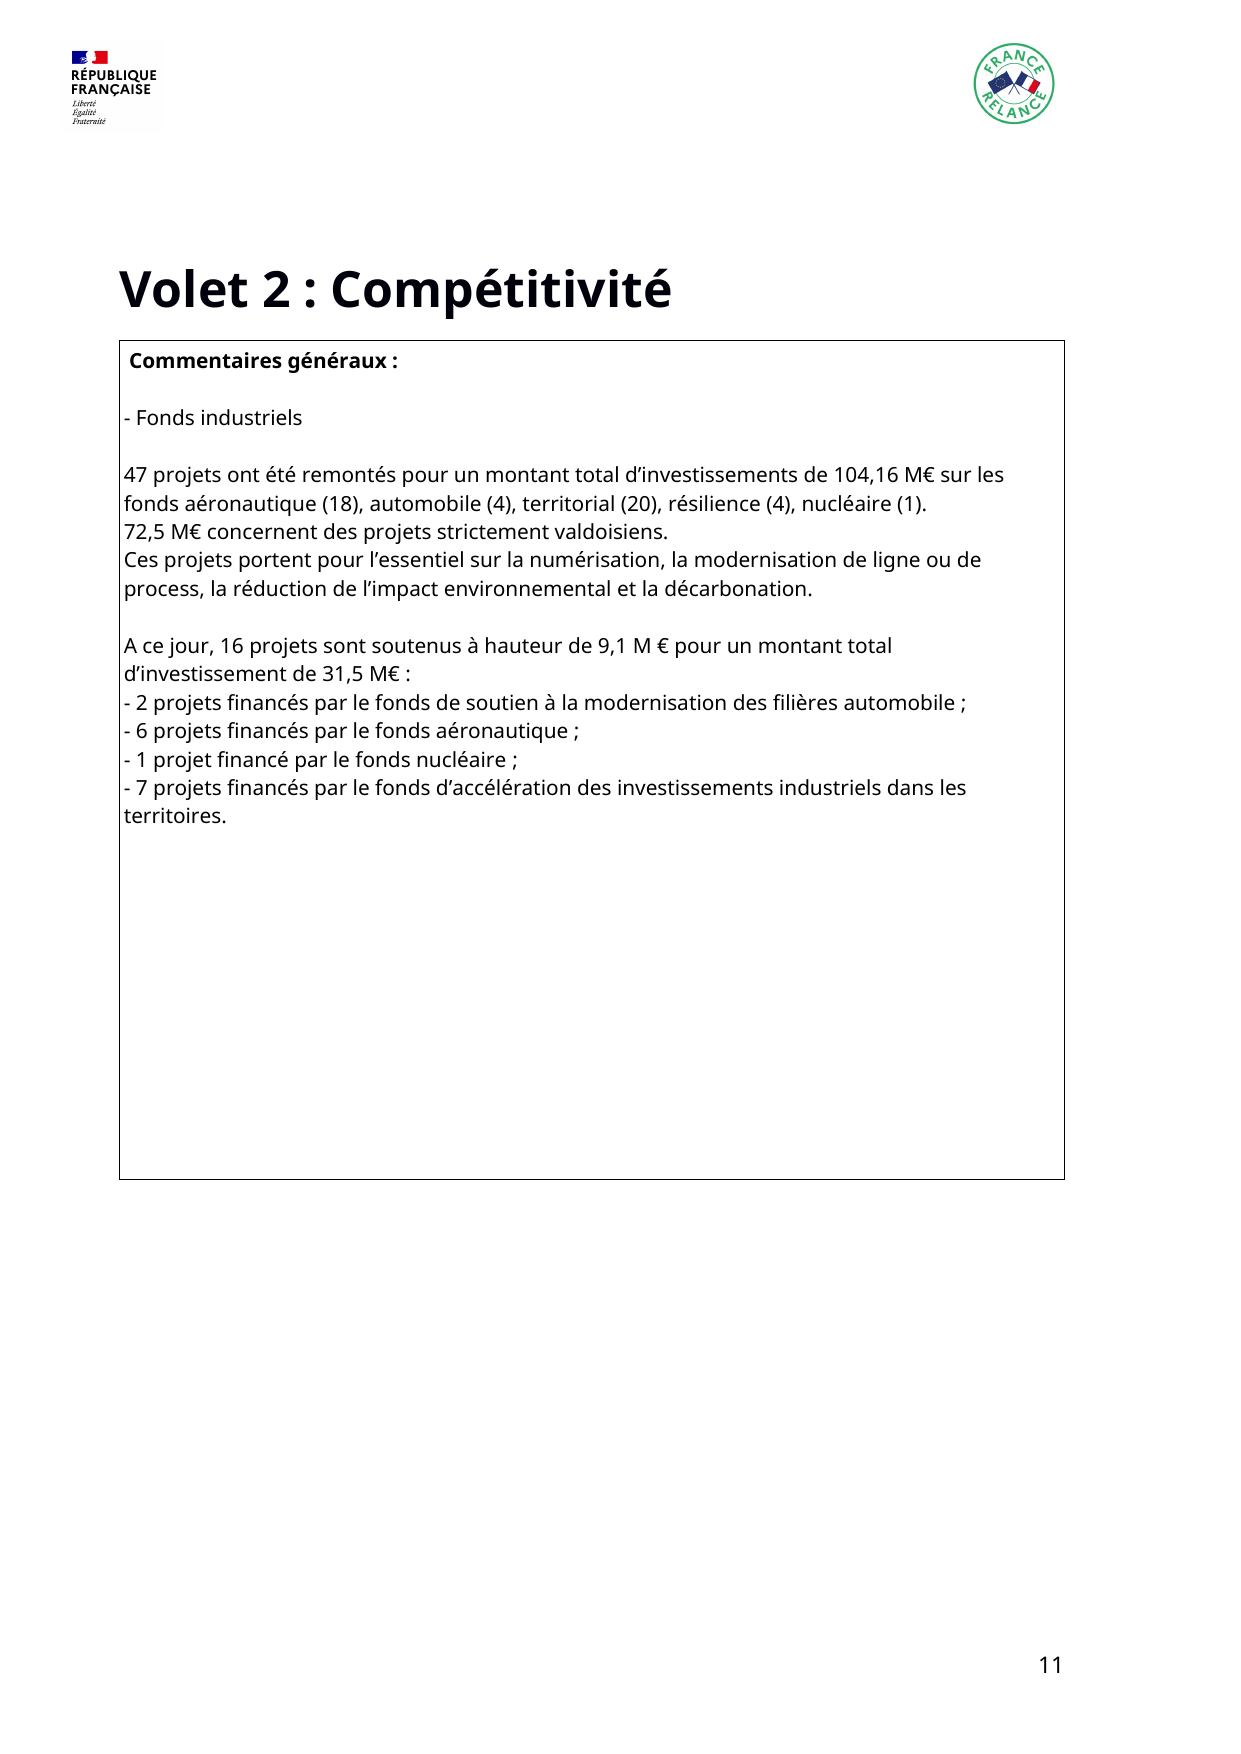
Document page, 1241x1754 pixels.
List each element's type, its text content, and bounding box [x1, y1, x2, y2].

picture [935, 31, 1082, 126]
picture [60, 39, 163, 133]
subtitle Volet 2 : Compétitivité [119, 254, 1094, 322]
table_header Commentaires généraux : - Fonds industriels 47 projets ont été remontés pour un montant total d’investissements de 104,16 M€ sur les fonds aéronautique (18), automobile (4), territorial (20), résilience (4), nucléaire (1). 72,5 M€ concernent des projets strictement valdoisiens. Ces projets portent pour l’essentiel sur la numérisation, la modernisation de ligne ou de process, la réduction de l’impact environnemental et la décarbonation. A ce jour, 16 projets sont soutenus à hauteur de 9,1 M € pour un montant total d’investissement de 31,5 M€ : - 2 projets financés par le fonds de soutien à la modernisation des filières automobile ; - 6 projets financés par le fonds aéronautique ; - 1 projet financé par le fonds nucléaire ; - 7 projets financés par le fonds d’accélération des investissements industriels dans les territoires. [120, 341, 1064, 1179]
